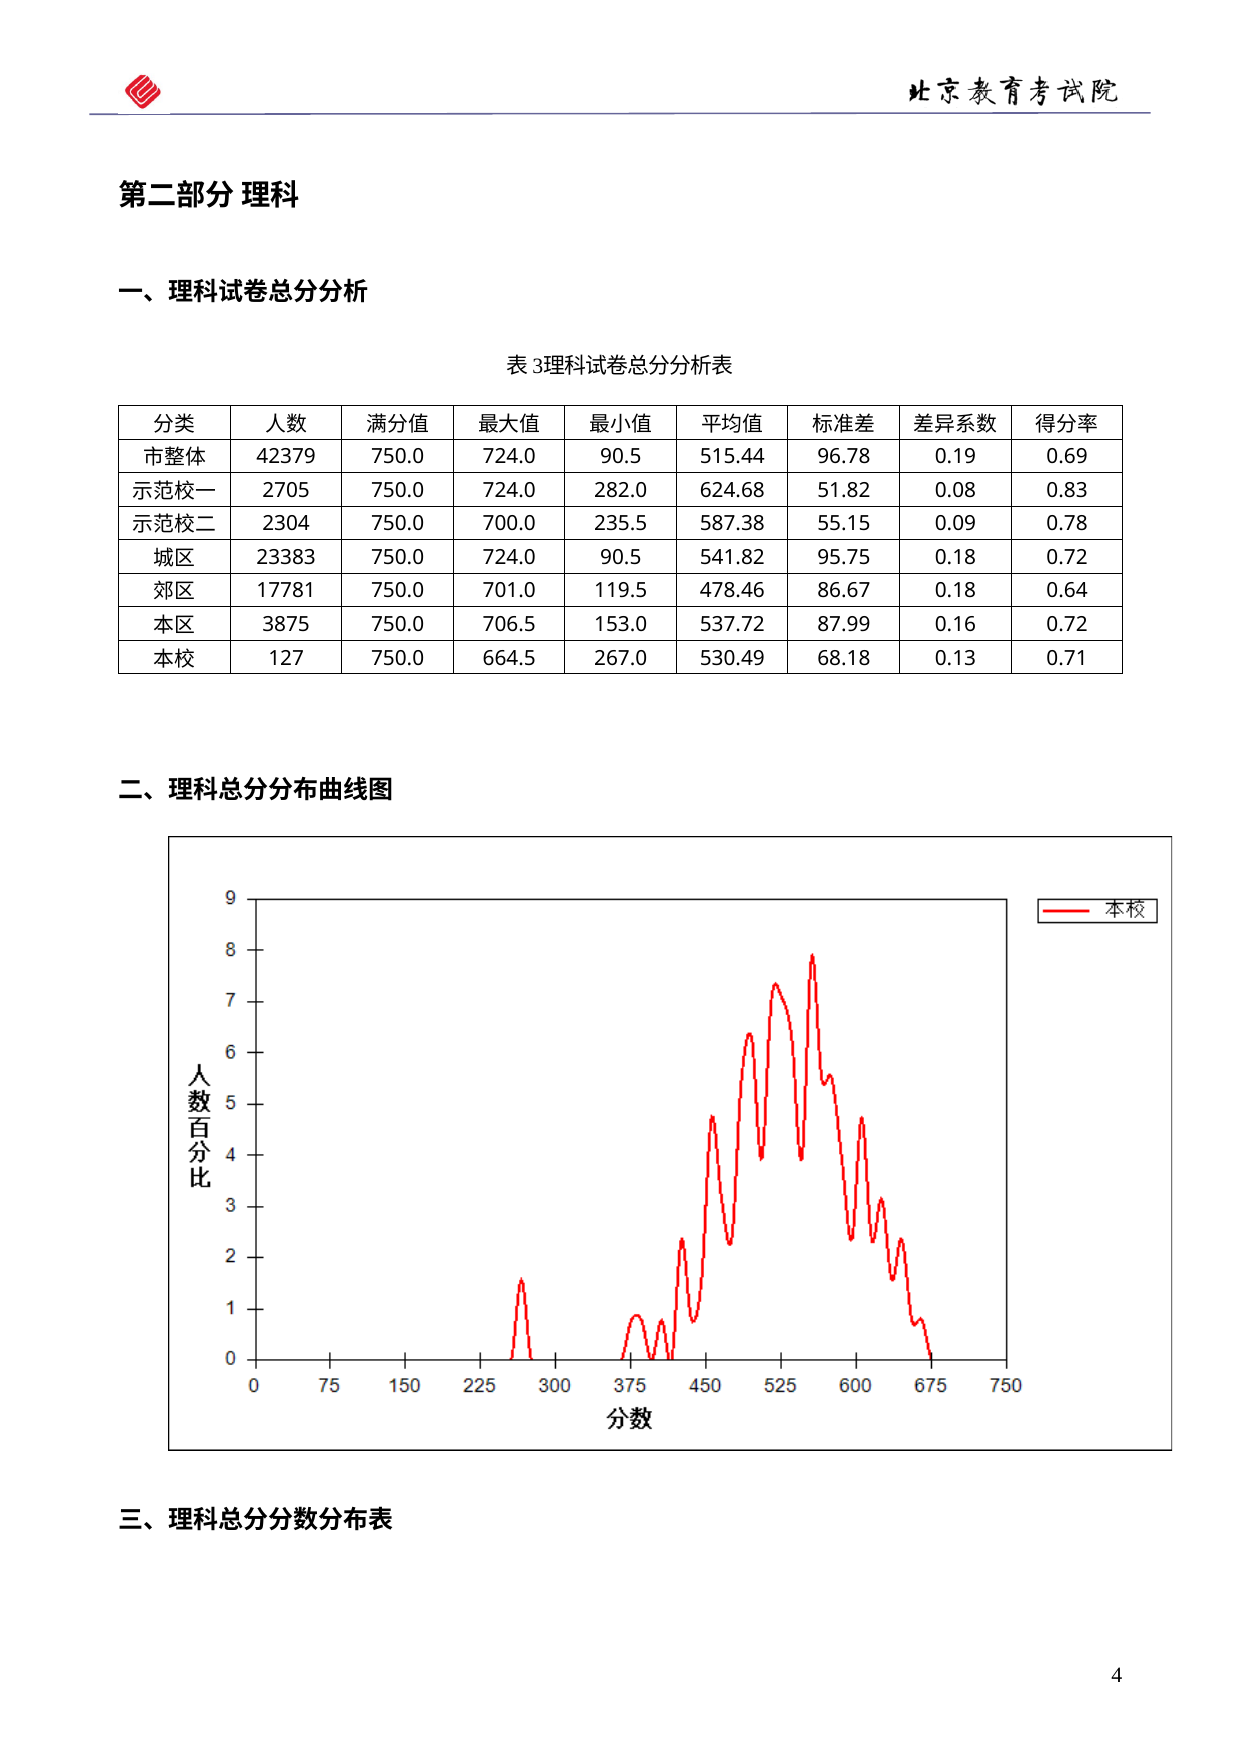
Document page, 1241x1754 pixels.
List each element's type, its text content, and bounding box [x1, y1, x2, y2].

table_cell 724.0 [454, 473, 564, 506]
table_cell 本校 [119, 641, 230, 673]
title 理科试卷总分分析 [118, 257, 1122, 322]
table_cell 郊区 [119, 574, 230, 606]
table_cell 2705 [231, 473, 341, 506]
table_cell 706.5 [454, 607, 564, 640]
table_cell 51.82 [788, 473, 899, 506]
table_cell 0.13 [900, 641, 1011, 673]
table_cell 750.0 [342, 607, 453, 640]
table_cell 0.71 [1012, 641, 1122, 673]
table_cell 750.0 [342, 641, 453, 673]
title 理科总分分布曲线图 [118, 755, 1122, 820]
table_header 最小值 [565, 406, 676, 438]
title 理科总分分数分布表 [118, 1486, 1122, 1551]
table_cell 701.0 [454, 574, 564, 606]
table_cell 127 [231, 641, 341, 673]
table_cell 624.68 [677, 473, 787, 506]
table_cell 724.0 [454, 440, 564, 472]
table_cell 119.5 [565, 574, 676, 606]
table_cell 0.18 [900, 540, 1011, 573]
table_cell 17781 [231, 574, 341, 606]
table_cell 267.0 [565, 641, 676, 673]
table_header 平均值 [677, 406, 787, 438]
table_cell 市整体 [119, 440, 230, 472]
table_header 满分值 [342, 406, 453, 438]
table_cell 68.18 [788, 641, 899, 673]
table_cell 0.83 [1012, 473, 1122, 506]
table_cell 23383 [231, 540, 341, 573]
table_header 人数 [231, 406, 341, 438]
table_cell 本区 [119, 607, 230, 640]
table_header 最大值 [454, 406, 564, 438]
table_cell 515.44 [677, 440, 787, 472]
table_cell 96.78 [788, 440, 899, 472]
table_cell 0.78 [1012, 507, 1122, 539]
table_cell 示范校一 [119, 473, 230, 506]
table_cell 537.72 [677, 607, 787, 640]
table_cell 0.16 [900, 607, 1011, 640]
table_cell 0.72 [1012, 540, 1122, 573]
table_cell 87.99 [788, 607, 899, 640]
table_cell 0.19 [900, 440, 1011, 472]
title 理科 [118, 161, 1122, 226]
table_cell 3875 [231, 607, 341, 640]
table_cell 478.46 [677, 574, 787, 606]
table_cell 282.0 [565, 473, 676, 506]
table_cell 0.64 [1012, 574, 1122, 606]
table_cell 55.15 [788, 507, 899, 539]
table_header 差异系数 [900, 406, 1011, 438]
table_cell 42379 [231, 440, 341, 472]
table_cell 724.0 [454, 540, 564, 573]
table_cell 86.67 [788, 574, 899, 606]
text 表 3理科试卷总分分析表 [118, 347, 1122, 380]
table_cell 750.0 [342, 540, 453, 573]
table_cell 0.18 [900, 574, 1011, 606]
table_cell 0.72 [1012, 607, 1122, 640]
table_cell 700.0 [454, 507, 564, 539]
table_cell 664.5 [454, 641, 564, 673]
table_cell 0.08 [900, 473, 1011, 506]
table_cell 750.0 [342, 507, 453, 539]
table_cell 0.09 [900, 507, 1011, 539]
table_cell 750.0 [342, 574, 453, 606]
table_header 标准差 [788, 406, 899, 438]
table_cell 541.82 [677, 540, 787, 573]
table_header 分类 [119, 406, 230, 438]
table_cell 530.49 [677, 641, 787, 673]
table_cell 90.5 [565, 540, 676, 573]
table_cell 城区 [119, 540, 230, 573]
table_cell 90.5 [565, 440, 676, 472]
table_cell 750.0 [342, 473, 453, 506]
picture [909, 71, 1123, 108]
table_cell 587.38 [677, 507, 787, 539]
table_cell 2304 [231, 507, 341, 539]
table_cell 750.0 [342, 440, 453, 472]
table_cell 95.75 [788, 540, 899, 573]
table_cell 0.69 [1012, 440, 1122, 472]
table_cell 235.5 [565, 507, 676, 539]
table_cell 153.0 [565, 607, 676, 640]
table_cell 示范校二 [119, 507, 230, 539]
picture [118, 71, 170, 114]
table_header 得分率 [1012, 406, 1122, 438]
picture [168, 836, 1173, 1451]
